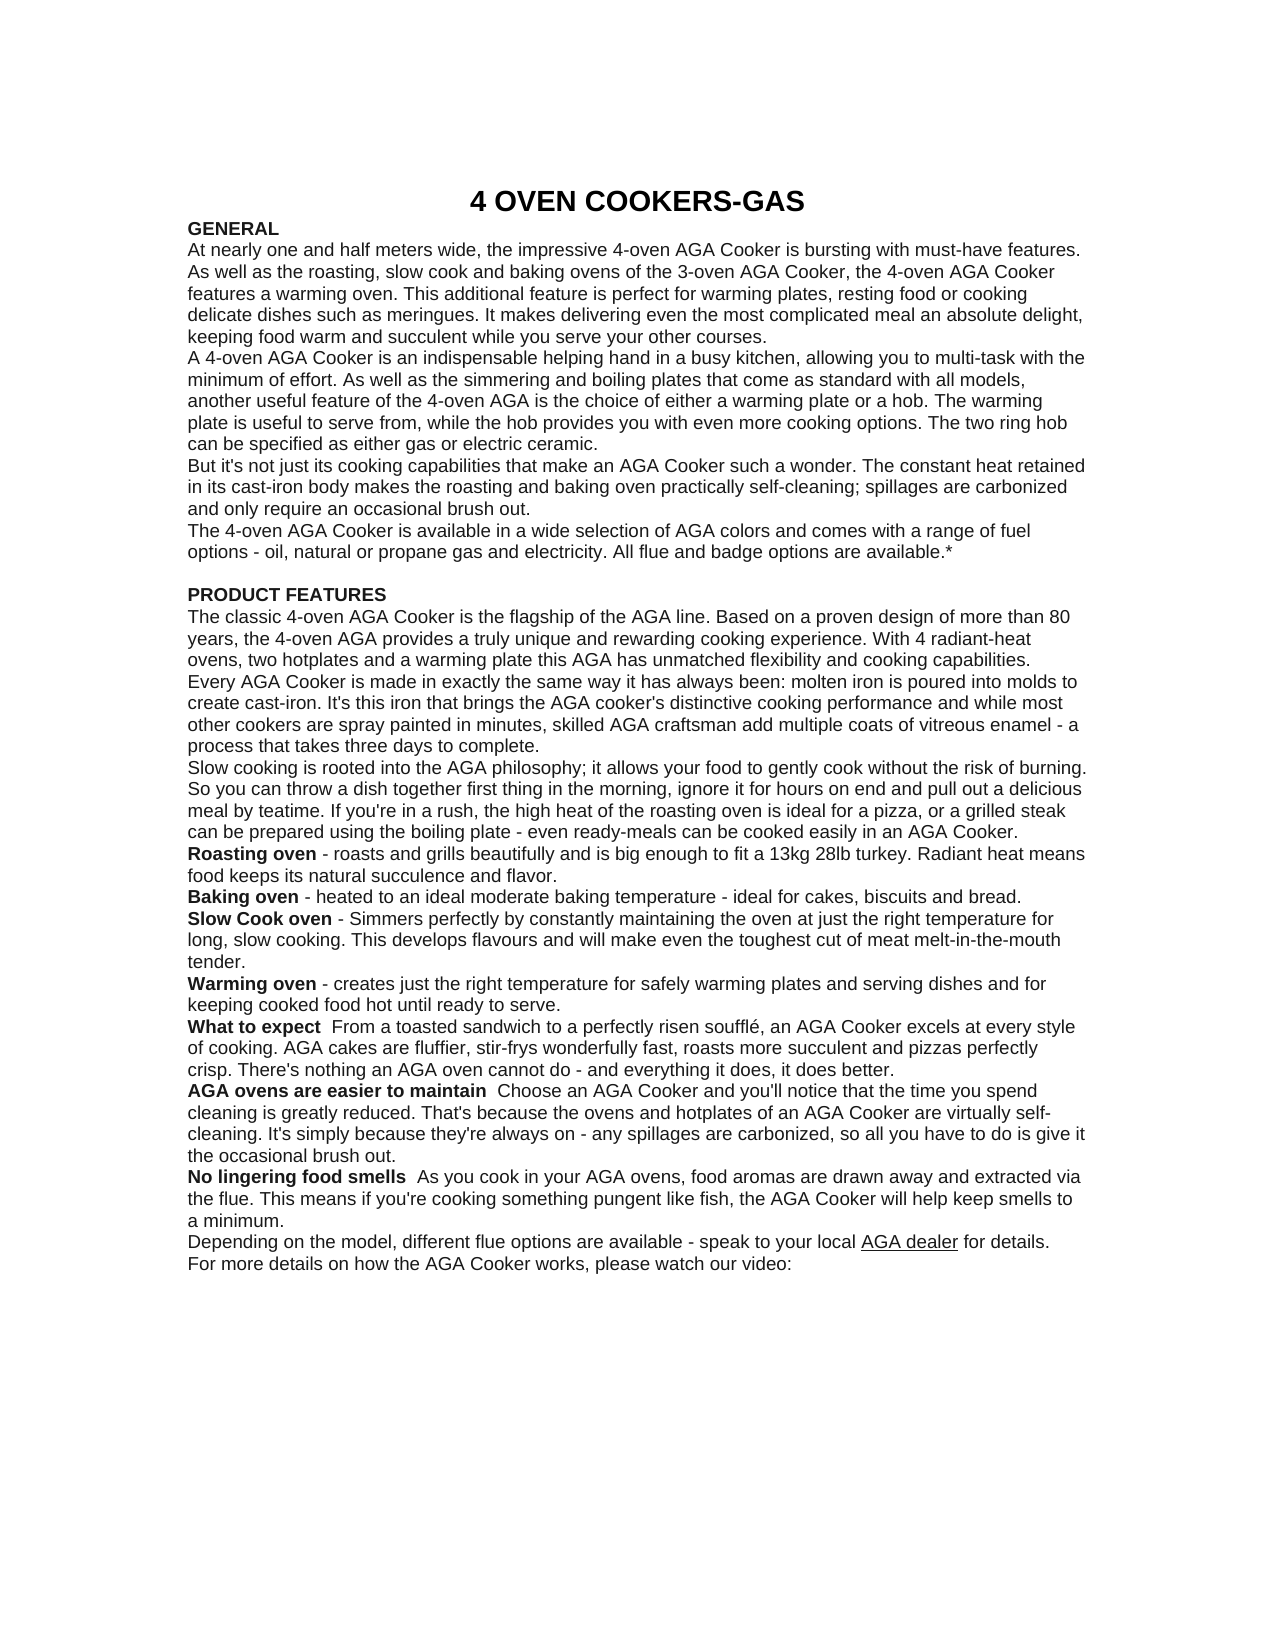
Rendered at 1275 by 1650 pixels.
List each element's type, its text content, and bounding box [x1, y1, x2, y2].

text Baking oven - heated to an ideal moderate baking temperature - ideal for cakes, biscuits and bread. [187, 886, 1087, 908]
text But it's not just its cooking capabilities that make an AGA Cooker such a wonder. The constant heat retained in its cast-iron body makes the roasting and baking oven practically self-cleaning; spillages are carbonized and only require an occasional brush out. [187, 455, 1087, 519]
text Every AGA Cooker is made in exactly the same way it has always been: molten iron is poured into molds to create cast-iron. It's this iron that brings the AGA cooker's distinctive cooking performance and while most other cookers are spray painted in minutes, skilled AGA craftsman add multiple coats of vitreous enamel - a process that takes three days to complete. [187, 670, 1087, 757]
text At nearly one and half meters wide, the impressive 4-oven AGA Cooker is bursting with must-have features. As well as the roasting, slow cook and baking ovens of the 3-oven AGA Cooker, the 4-oven AGA Cooker features a warming oven. This additional feature is perfect for warming plates, resting food or cooking delicate dishes such as meringues. It makes delivering even the most complicated meal an absolute delight, keeping food warm and succulent while you serve your other courses. [187, 239, 1087, 347]
text Warming oven - creates just the right temperature for safely warming plates and serving dishes and for keeping cooked food hot until ready to serve. [187, 972, 1087, 1015]
text For more details on how the AGA Cooker works, please watch our video: [187, 1253, 1087, 1274]
text The classic 4-oven AGA Cooker is the flagship of the AGA line. Based on a proven design of more than 80 years, the 4-oven AGA provides a truly unique and rewarding cooking experience. With 4 radiant-heat ovens, two hotplates and a warming plate this AGA has unmatched flexibility and cooking capabilities. [187, 606, 1087, 670]
text PRODUCT FEATURES [187, 584, 1087, 606]
text AGA ovens are easier to maintain Choose an AGA Cooker and you'll notice that the time you spend cleaning is greatly reduced. That's because the ovens and hotplates of an AGA Cooker are virtually self-cleaning. It's simply because they're always on - any spillages are carbonized, so all you have to do is give it the occasional brush out. [187, 1080, 1087, 1166]
text What to expect From a toasted sandwich to a perfectly risen soufflé, an AGA Cooker excels at every style of cooking. AGA cakes are fluffier, stir-frys wonderfully fast, roasts more succulent and pizzas perfectly crisp. There's nothing an AGA oven cannot do - and everything it does, it does better. [187, 1015, 1087, 1080]
text The 4-oven AGA Cooker is available in a wide selection of AGA colors and comes with a range of fuel options - oil, natural or propane gas and electricity. All flue and badge options are available.* [187, 519, 1087, 563]
text 4 oven cookers-GAS [187, 184, 1087, 218]
text Roasting oven - roasts and grills beautifully and is big enough to fit a 13kg 28lb turkey. Radiant heat means food keeps its natural succulence and flavor. [187, 843, 1087, 886]
text GENERAL [187, 218, 1087, 239]
text A 4-oven AGA Cooker is an indispensable helping hand in a busy kitchen, allowing you to multi-task with the minimum of effort. As well as the simmering and boiling plates that come as standard with all models, another useful feature of the 4-oven AGA is the choice of either a warming plate or a hob. The warming plate is useful to serve from, while the hob provides you with even more cooking options. The two ring hob can be specified as either gas or electric ceramic. [187, 347, 1087, 455]
text No lingering food smells As you cook in your AGA ovens, food aromas are drawn away and extracted via the flue. This means if you're cooking something pungent like fish, the AGA Cooker will help keep smells to a minimum. [187, 1166, 1087, 1231]
text Depending on the model, different flue options are available - speak to your local AGA dealer for details. [187, 1231, 1087, 1253]
text Slow cooking is rooted into the AGA philosophy; it allows your food to gently cook without the risk of burning. So you can throw a dish together first thing in the morning, ignore it for hours on end and pull out a delicious meal by teatime. If you're in a rush, the high heat of the roasting oven is ideal for a pizza, or a grilled steak can be prepared using the boiling plate - even ready-meals can be cooked easily in an AGA Cooker. [187, 757, 1087, 843]
text Slow Cook oven - Simmers perfectly by constantly maintaining the oven at just the right temperature for long, slow cooking. This develops flavours and will make even the toughest cut of meat melt-in-the-mouth tender. [187, 908, 1087, 972]
